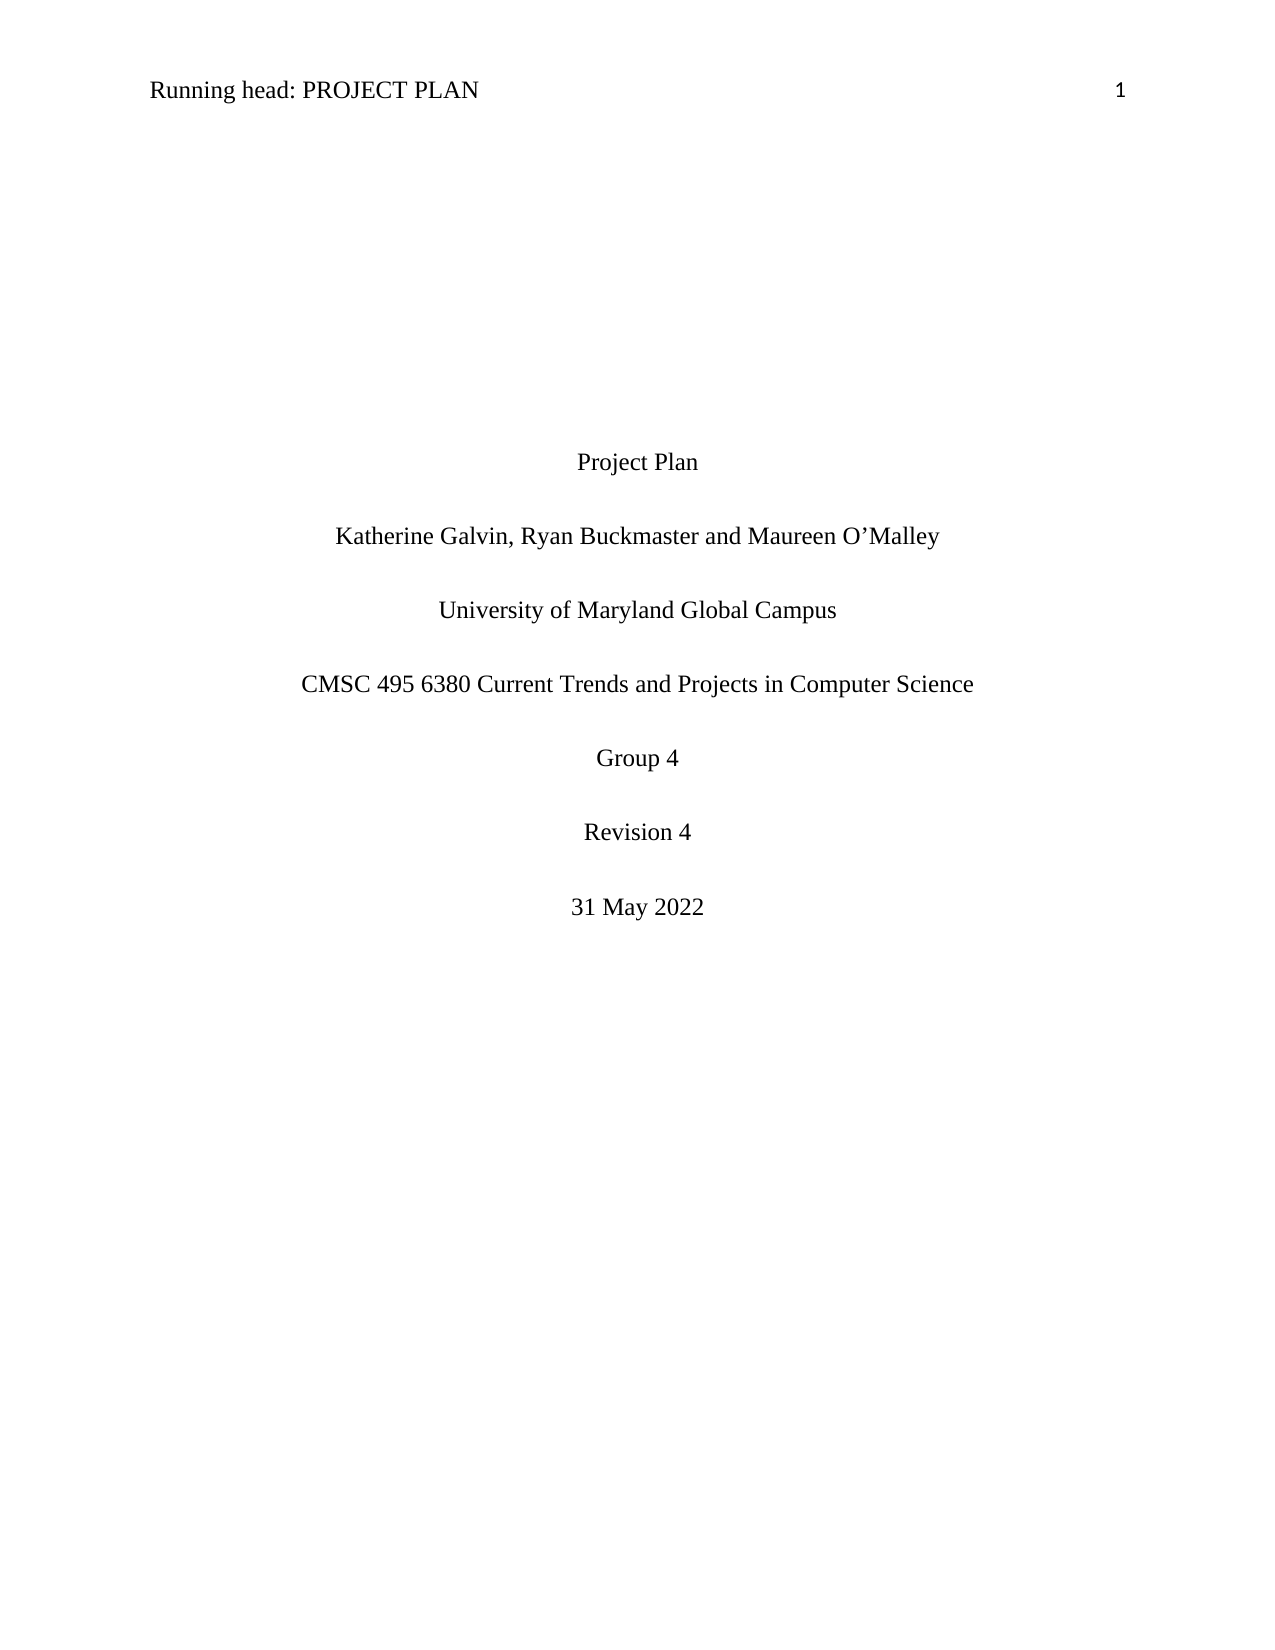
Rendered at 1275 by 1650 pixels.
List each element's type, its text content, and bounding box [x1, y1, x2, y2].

text Project Plan [150, 447, 1125, 475]
text Revision 4 [150, 817, 1125, 846]
text University of Maryland Global Campus [150, 595, 1125, 624]
text Group 4 [150, 743, 1125, 772]
text Katherine Galvin, Ryan Buckmaster and Maureen O’Malley [150, 521, 1125, 549]
text 31 May 2022 [150, 892, 1125, 920]
text CMSC 495 6380 Current Trends and Projects in Computer Science [150, 669, 1125, 698]
